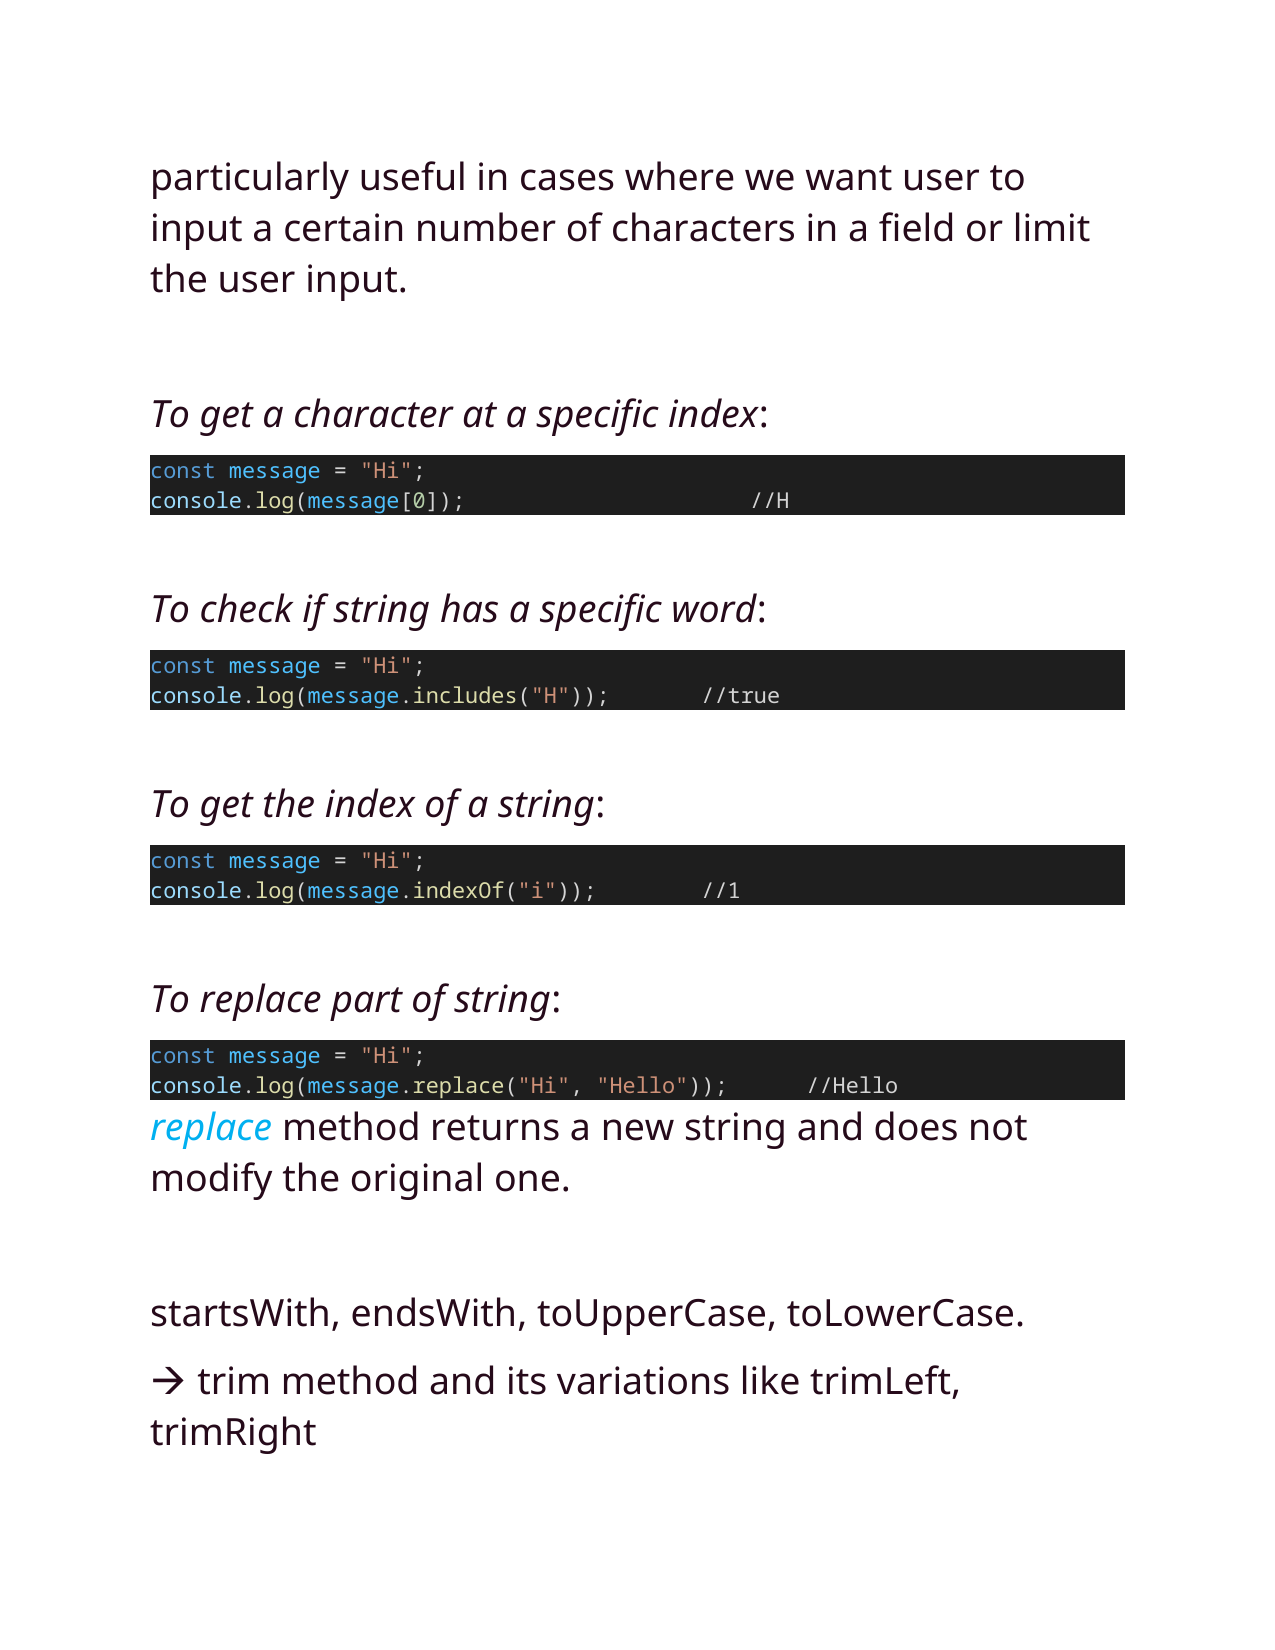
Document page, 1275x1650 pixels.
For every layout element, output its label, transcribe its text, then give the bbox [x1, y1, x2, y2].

text const message = "Hi"; [150, 1040, 1125, 1070]
text To get a character at a specific index: [150, 387, 1125, 438]
text To check if string has a specific word: [150, 582, 1125, 633]
text particularly useful in cases where we want user to input a certain number of characters in a field or limit the user input. [150, 150, 1125, 303]
text const message = "Hi"; [150, 455, 1125, 485]
text console.log(message.indexOf("i")); //1 [150, 875, 1125, 905]
text To get the index of a string: [150, 777, 1125, 828]
text startsWith, endsWith, toUpperCase, toLowerCase. [150, 1286, 1125, 1337]
text console.log(message.includes("H")); //true [150, 680, 1125, 710]
text console.log(message[0]); //H [150, 485, 1125, 515]
text const message = "Hi"; [150, 650, 1125, 680]
text const message = "Hi"; [150, 845, 1125, 875]
text To replace part of string: [150, 972, 1125, 1023]
text replace method returns a new string and does not modify the original one. [150, 1100, 1125, 1202]
text trim method and its variations like trimLeft, trimRight [150, 1354, 1125, 1456]
text console.log(message.replace("Hi", "Hello")); //Hello [150, 1070, 1125, 1100]
